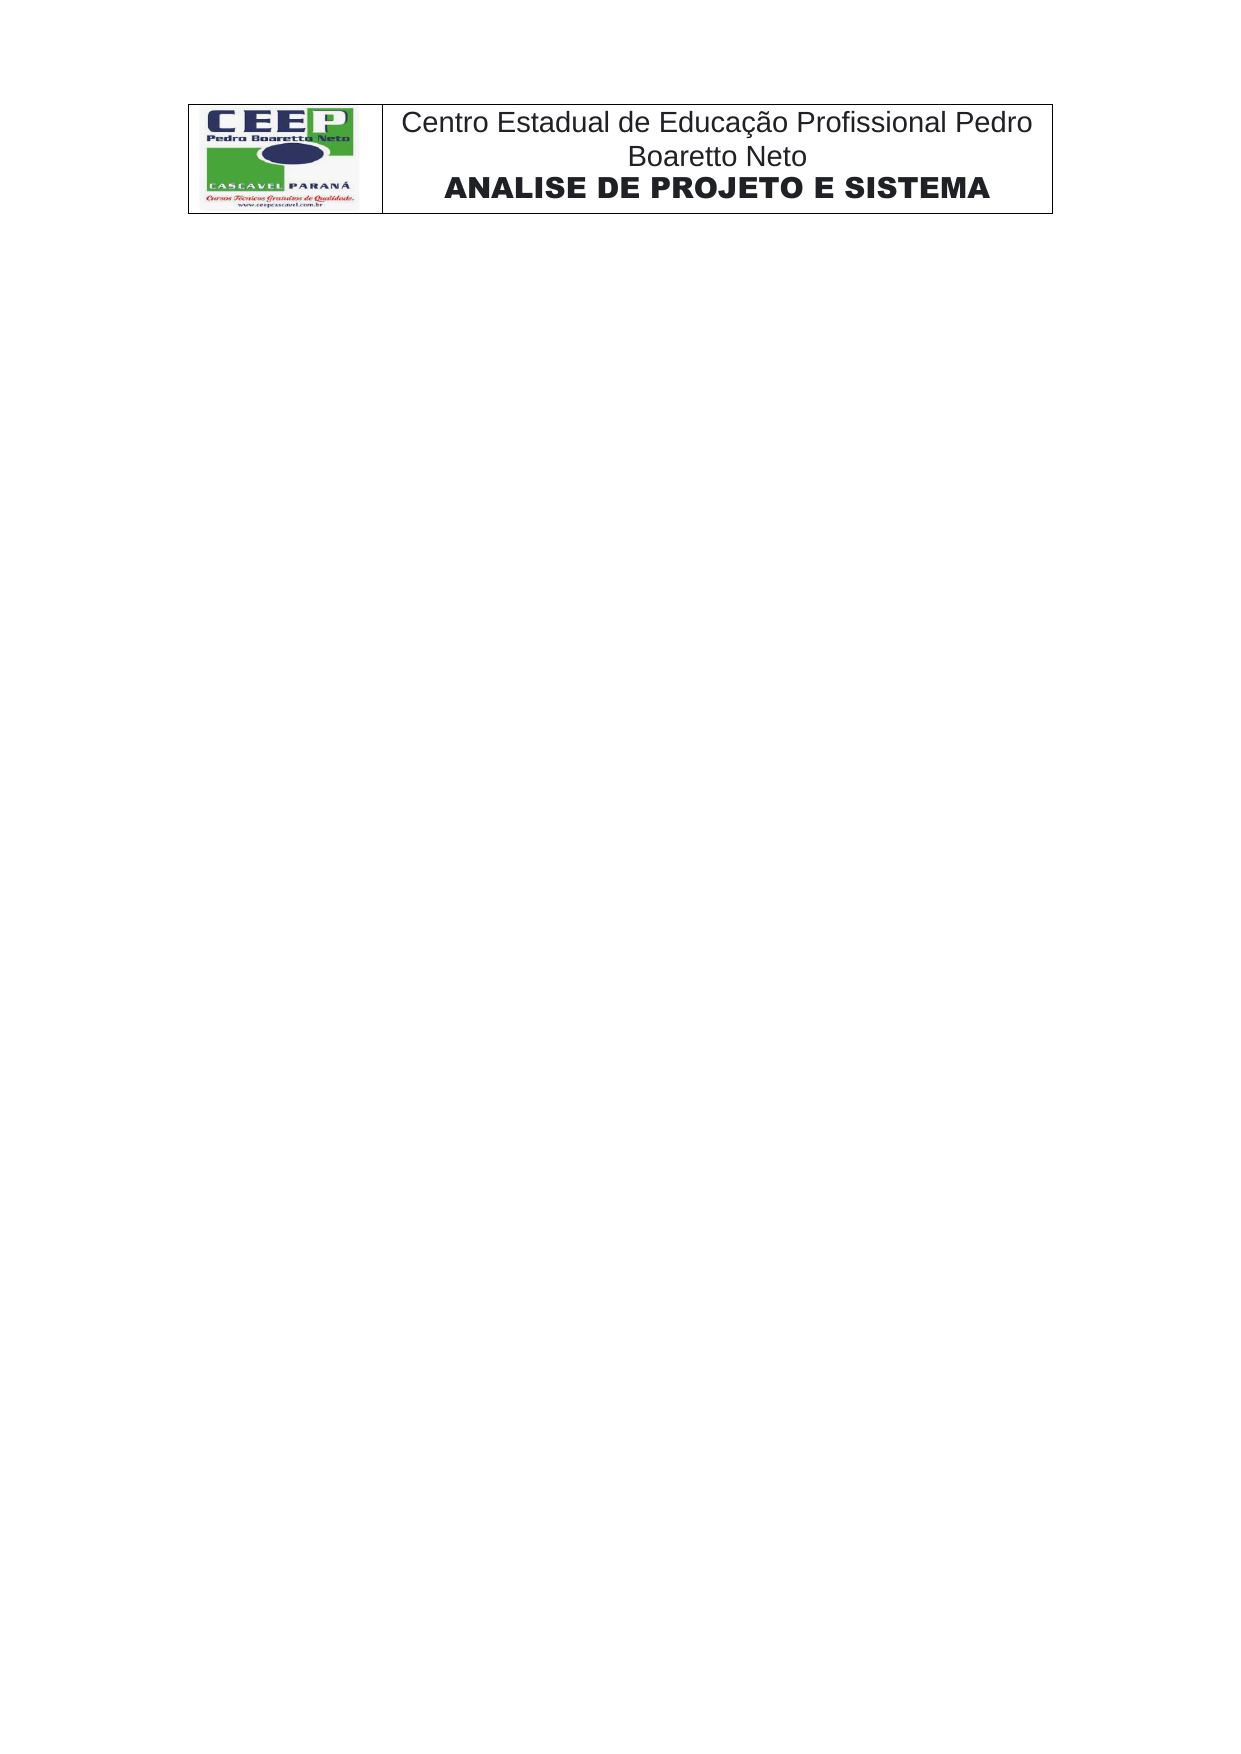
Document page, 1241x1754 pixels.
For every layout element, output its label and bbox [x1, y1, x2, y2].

picture [199, 105, 360, 213]
